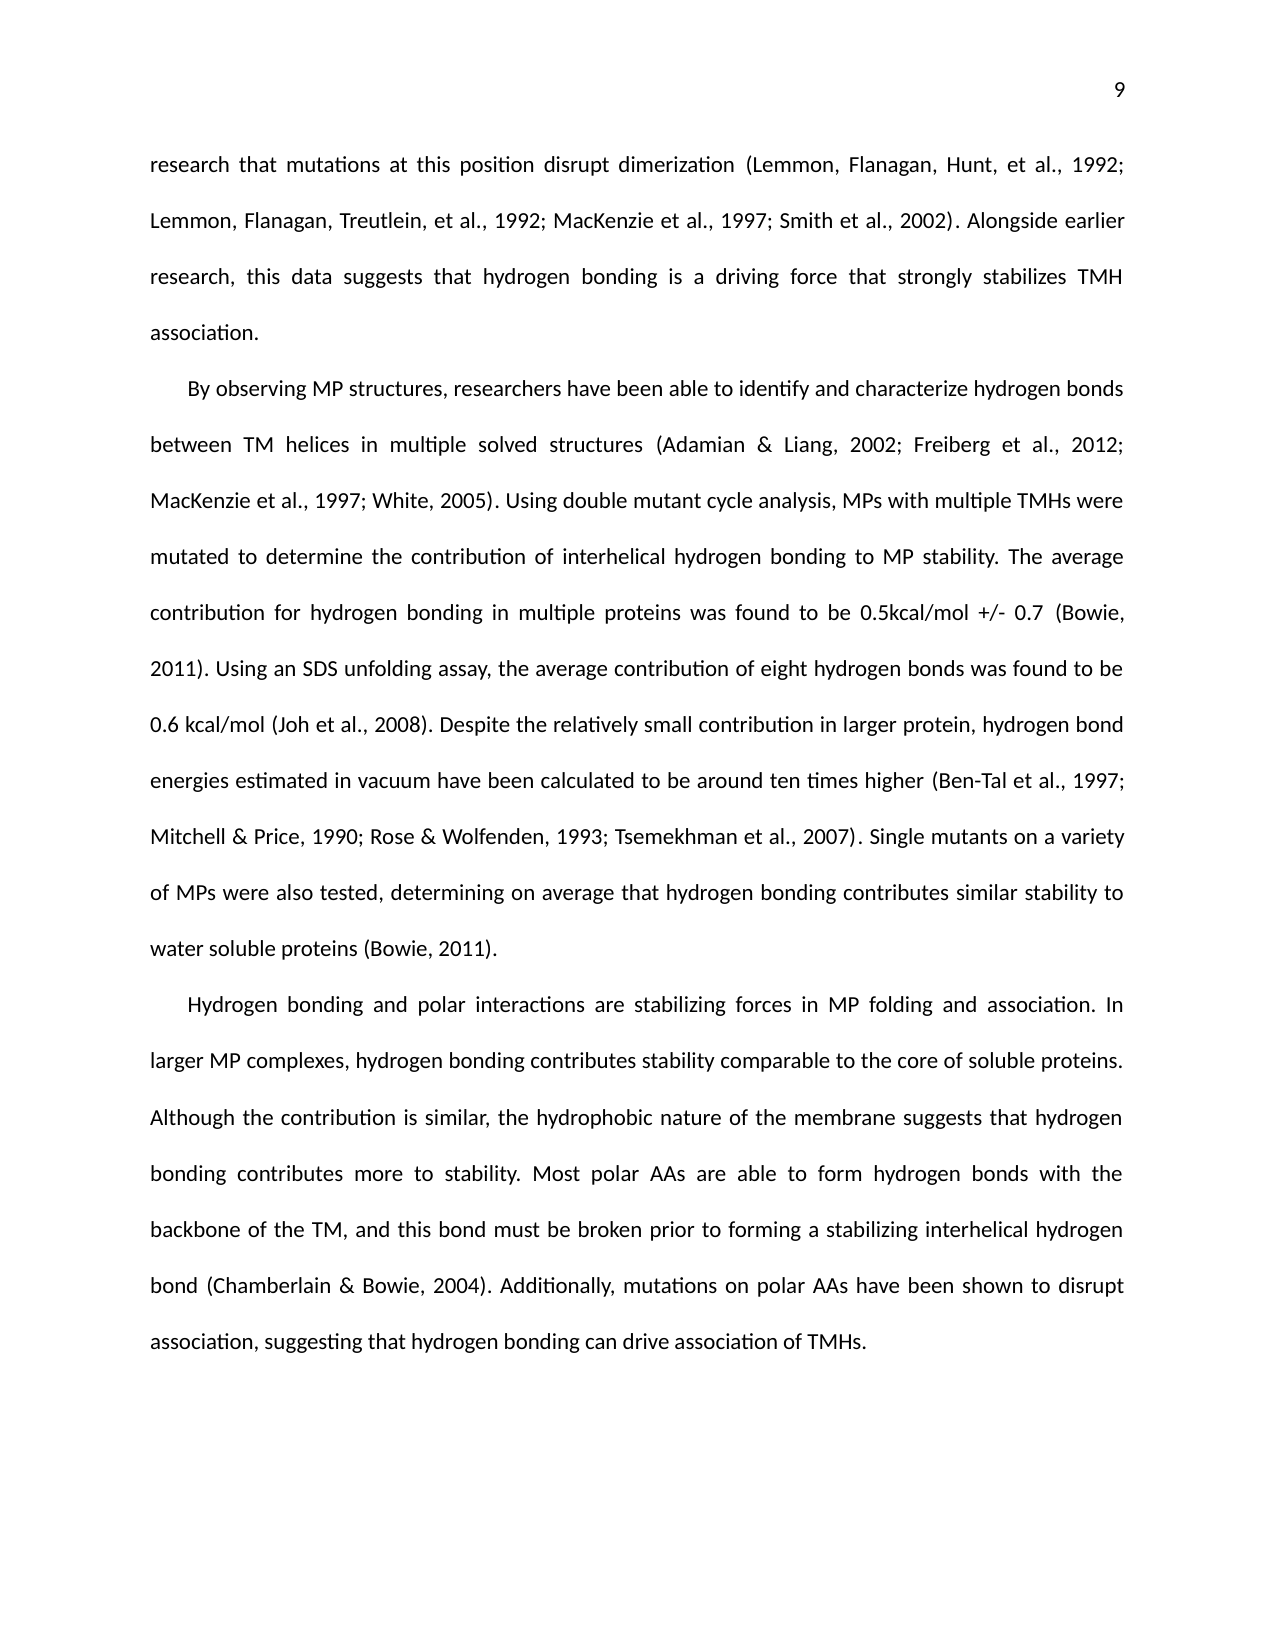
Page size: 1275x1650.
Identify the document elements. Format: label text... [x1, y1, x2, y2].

text By observing MP structures, researchers have been able to identify and characterize hydrogen bonds between TM helices in multiple solved structures (Adamian & Liang, 2002; Freiberg et al., 2012; MacKenzie et al., 1997; White, 2005). Using double mutant cycle analysis, MPs with multiple TMHs were mutated to determine the contribution of interhelical hydrogen bonding to MP stability. The average contribution for hydrogen bonding in multiple proteins was found to be 0.5kcal/mol +/- 0.7 (Bowie, 2011). Using an SDS unfolding assay, the average contribution of eight hydrogen bonds was found to be 0.6 kcal/mol (Joh et al., 2008). Despite the relatively small contribution in larger protein, hydrogen bond energies estimated in vacuum have been calculated to be around ten times higher (Ben-Tal et al., 1997; Mitchell & Price, 1990; Rose & Wolfenden, 1993; Tsemekhman et al., 2007). Single mutants on a variety of MPs were also tested, determining on average that hydrogen bonding contributes similar stability to water soluble proteins (Bowie, 2011). [150, 374, 1125, 963]
text Hydrogen bonding and polar interactions are stabilizing forces in MP folding and association. In larger MP complexes, hydrogen bonding contributes stability comparable to the core of soluble proteins. Although the contribution is similar, the hydrophobic nature of the membrane suggests that hydrogen bonding contributes more to stability. Most polar AAs are able to form hydrogen bonds with the backbone of the TM, and this bond must be broken prior to forming a stabilizing interhelical hydrogen bond (Chamberlain & Bowie, 2004). Additionally, mutations on polar AAs have been shown to disrupt association, suggesting that hydrogen bonding can drive association of TMHs. [150, 991, 1125, 1355]
